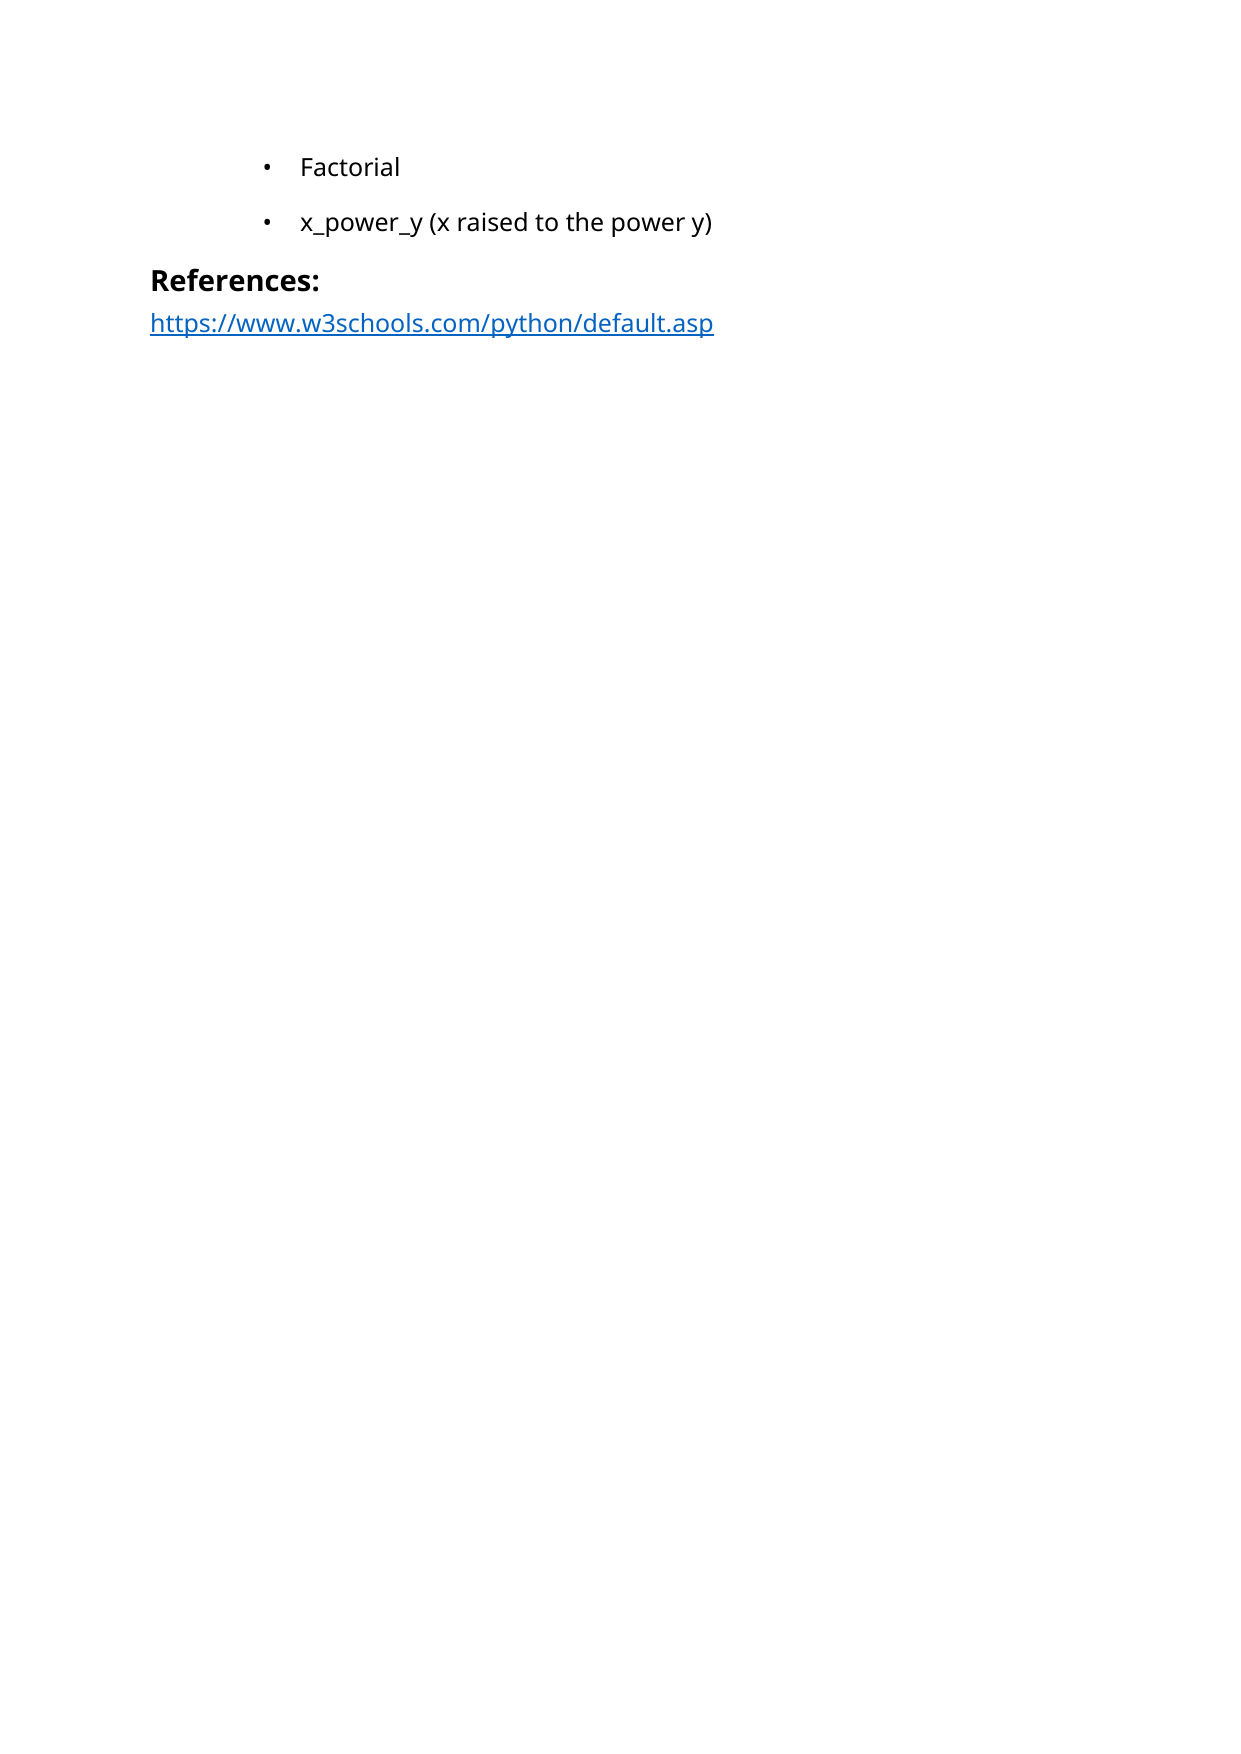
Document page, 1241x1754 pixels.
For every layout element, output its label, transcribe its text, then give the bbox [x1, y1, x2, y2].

list x_power_y (x raised to the power y) [262, 205, 1090, 239]
text References: [150, 260, 1090, 299]
text https://www.w3schools.com/python/default.asp [150, 305, 1090, 339]
list Factorial [262, 150, 1090, 184]
